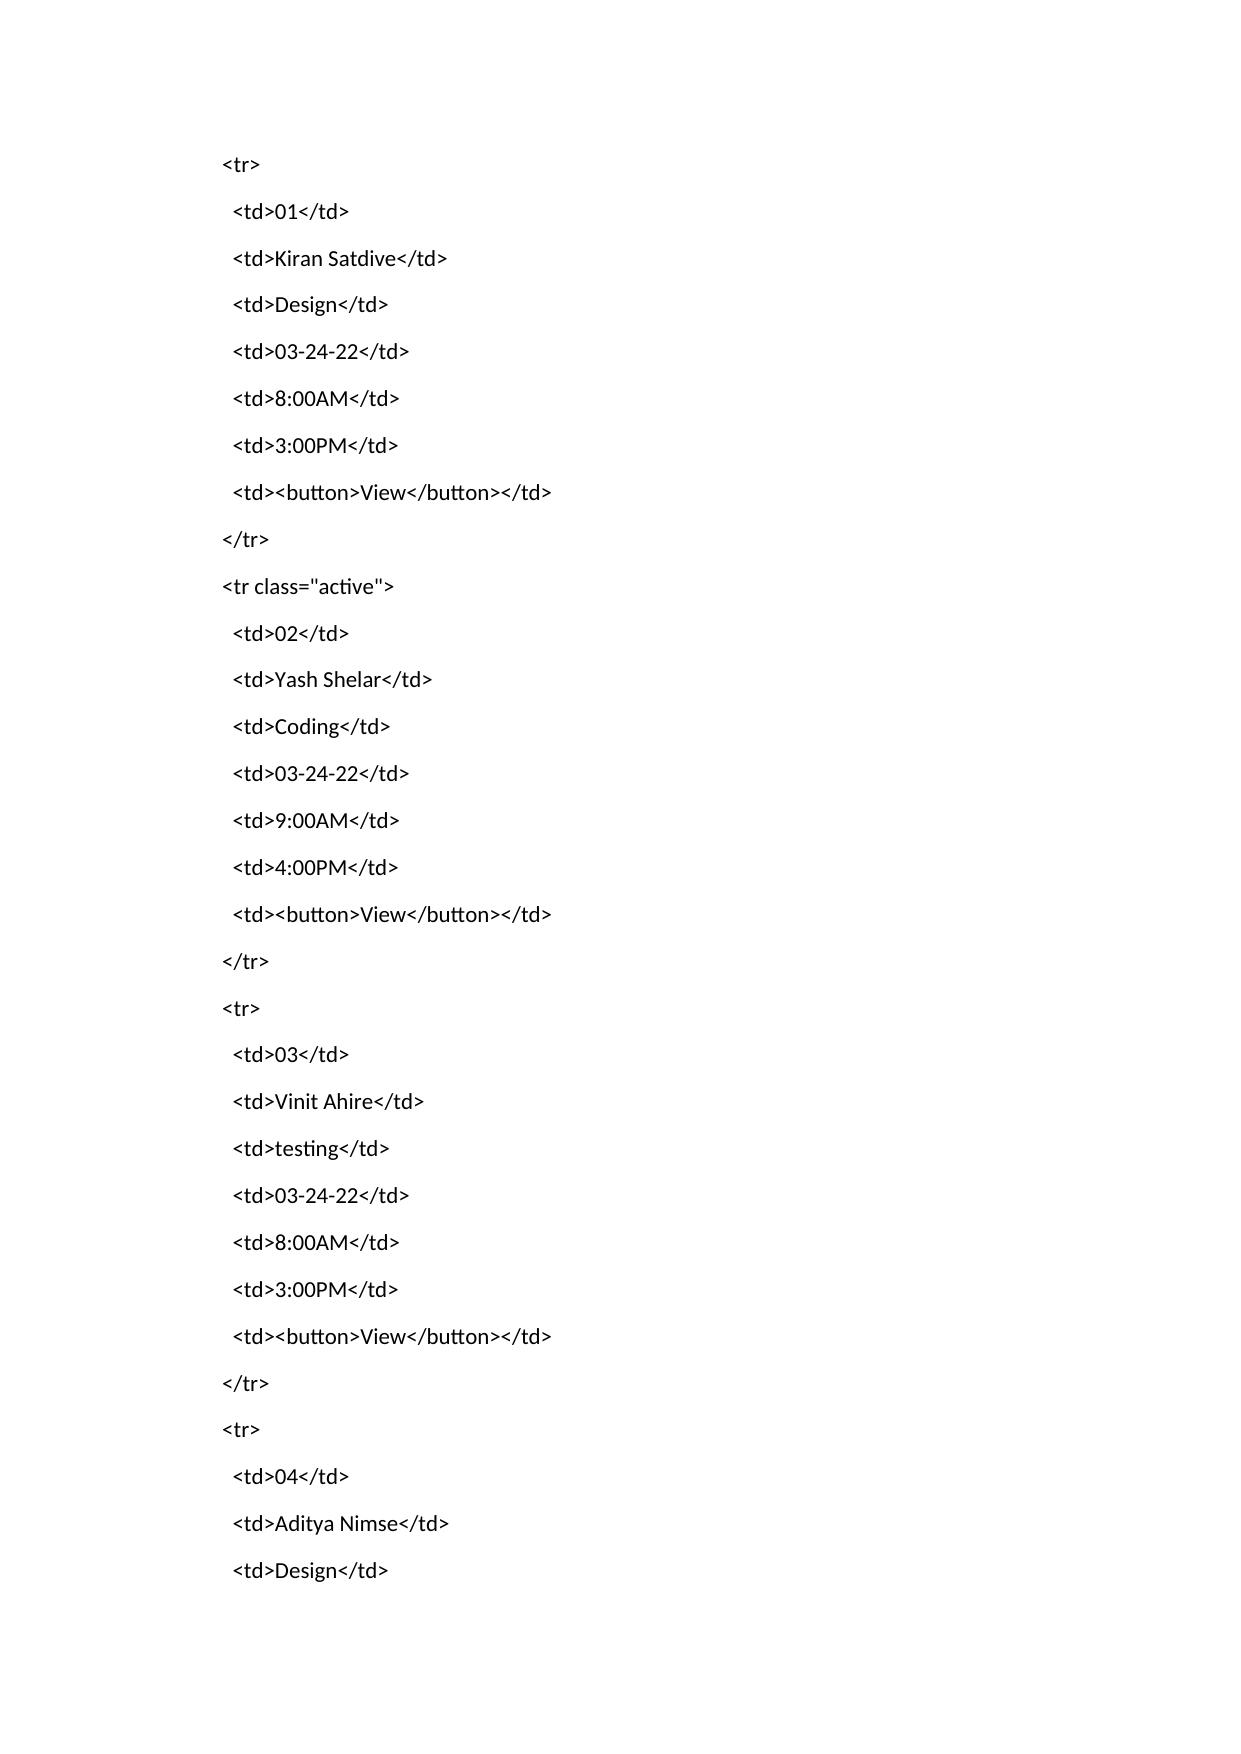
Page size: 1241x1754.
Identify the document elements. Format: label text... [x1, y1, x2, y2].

text <td>Coding</td> [150, 712, 1090, 741]
text <td><button>View</button></td> [150, 900, 1090, 928]
text <td><button>View</button></td> [150, 478, 1090, 506]
text <td>3:00PM</td> [150, 431, 1090, 459]
text <td>Vinit Ahire</td> [150, 1087, 1090, 1116]
text <td>9:00AM</td> [150, 806, 1090, 834]
text <td>Yash Shelar</td> [150, 666, 1090, 694]
text <td>02</td> [150, 619, 1090, 647]
text <tr class="active"> [150, 572, 1090, 600]
text <td>04</td> [150, 1462, 1090, 1491]
text <td>8:00AM</td> [150, 384, 1090, 412]
text <td><button>View</button></td> [150, 1322, 1090, 1350]
text <td>03-24-22</td> [150, 759, 1090, 787]
text <td>03</td> [150, 1041, 1090, 1069]
text <td>3:00PM</td> [150, 1275, 1090, 1303]
text </tr> [150, 947, 1090, 975]
text <td>Aditya Nimse</td> [150, 1509, 1090, 1537]
text <td>4:00PM</td> [150, 853, 1090, 881]
text <td>Design</td> [150, 291, 1090, 319]
text <td>01</td> [150, 197, 1090, 225]
text <td>Kiran Satdive</td> [150, 244, 1090, 272]
text <td>03-24-22</td> [150, 1181, 1090, 1209]
text <td>testing</td> [150, 1134, 1090, 1162]
text <td>Design</td> [150, 1556, 1090, 1584]
text <tr> [150, 150, 1090, 178]
text <tr> [150, 1416, 1090, 1444]
text </tr> [150, 525, 1090, 553]
text <td>8:00AM</td> [150, 1228, 1090, 1256]
text <tr> [150, 994, 1090, 1022]
text <td>03-24-22</td> [150, 337, 1090, 366]
text </tr> [150, 1369, 1090, 1397]
